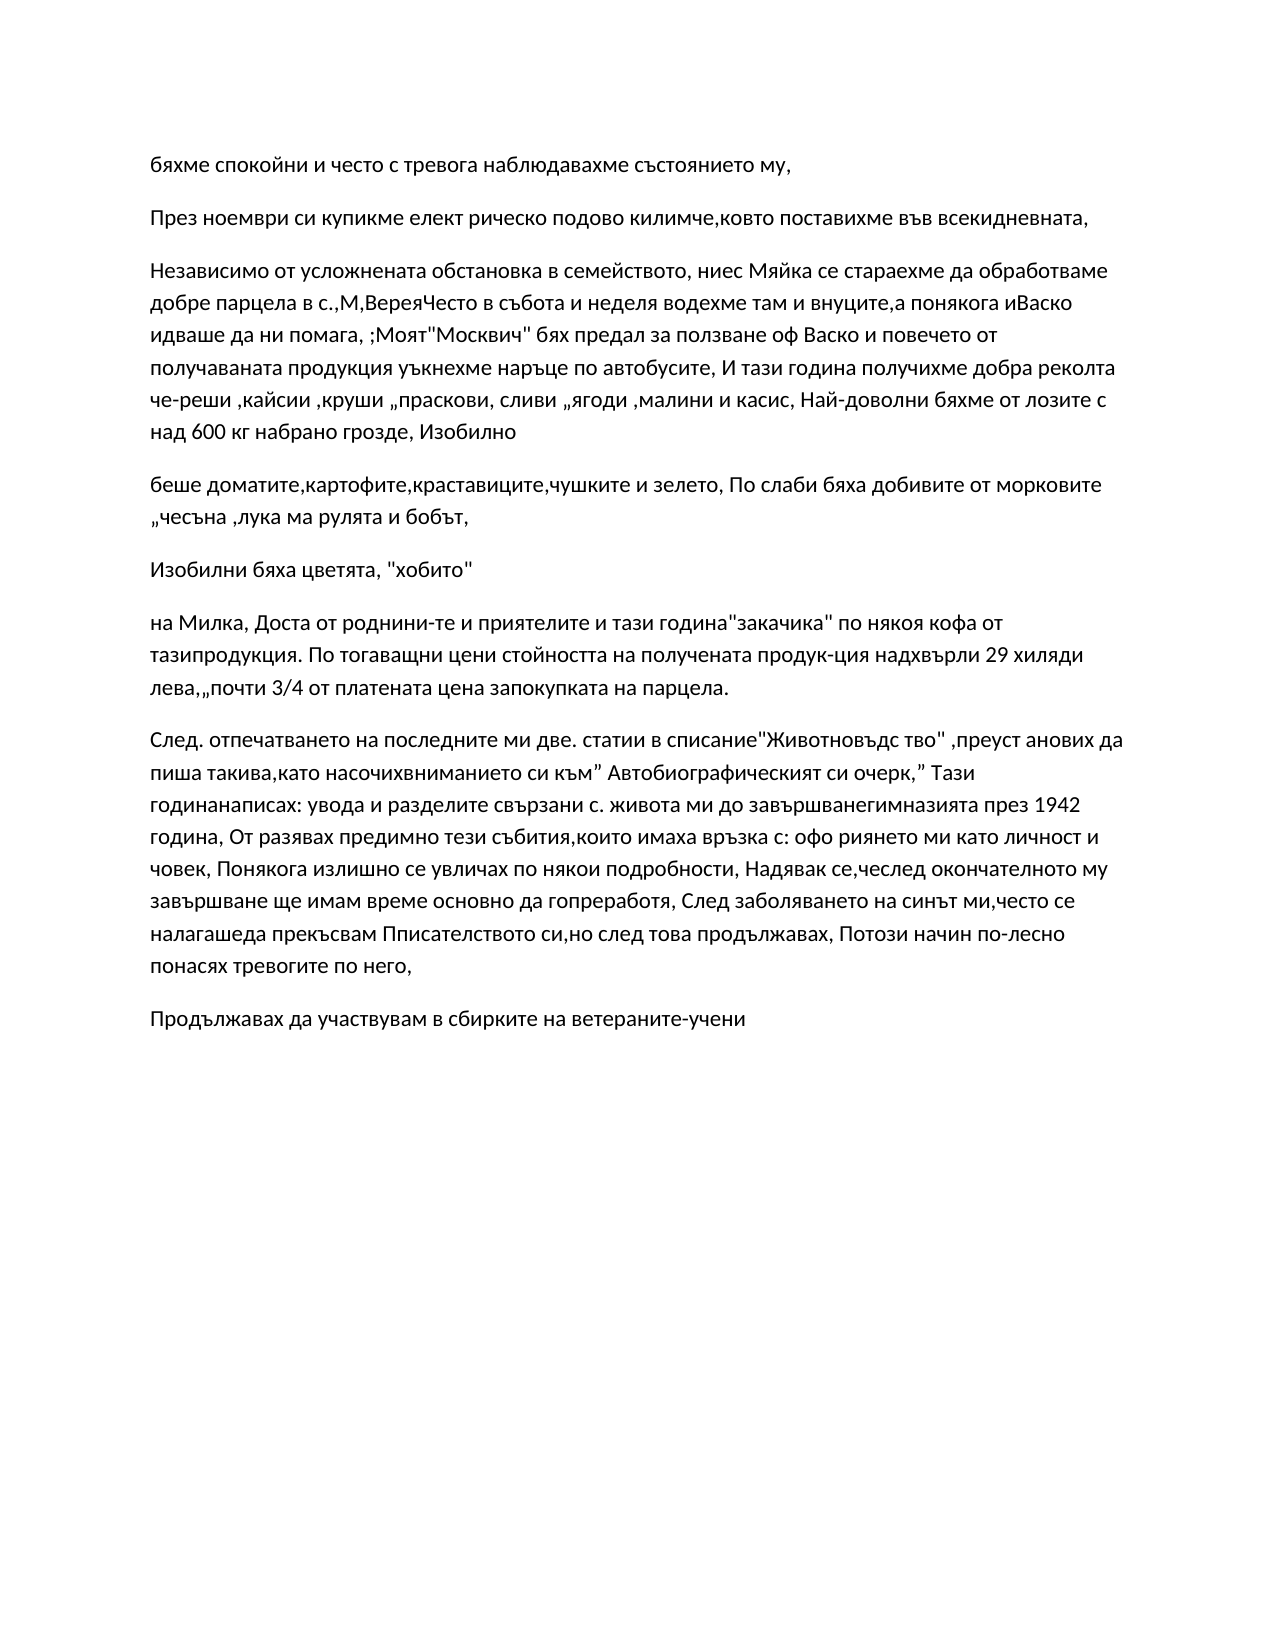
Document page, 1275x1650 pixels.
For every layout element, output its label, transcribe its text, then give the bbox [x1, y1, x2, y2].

text на Милка, Доста от роднини-те и приятелите и тази година"закачика" по някоя кофа от тазипродукция. По тогаващни цени стойността на получената продук-ция надхвърли 29 хиляди лева,„почти 3/4 от платената цена запокупката на парцела. [150, 608, 1125, 701]
text беше доматите,картофите,краставиците,чушките и зелето, По слаби бяха добивите от морковите „чесъна ,лука ма рулята и бобът, [150, 470, 1125, 530]
text Продължавах да участвувам в сбирките на ветераните-учени [150, 1004, 1125, 1032]
text Изобилни бяха цветята, "хобито" [150, 555, 1125, 583]
text След. отпечатването на последните ми две. статии в списание"Животновъдс тво" ,преуст анових да пиша такива,като насочихвниманието си към” Автобиографическият си очерк,” Тази годинанаписах: увода и разделите свързани с. живота ми до завършванегимназията през 1942 година, От разявах предимно тези събития,които имаха връзка с: офо риянето ми като личност и човек, Понякога излишно се увличах по някои подробности, Надявак се,чеслед окончателното му завършване ще имам време основно да гопреработя, След заболяването на синът ми,често се налагашеда прекъсвам Пписателството си,но след това продължавах, Потози начин по-лесно понасях тревогите по него, [150, 726, 1125, 979]
text През ноември си купикме елект рическо подово килимче,ковто поставихме във всекидневната, [150, 203, 1125, 231]
text Независимо от усложнената обстановка в семейството, ниес Мяйка се стараехме да обработваме добре парцела в с.,М,ВереяЧесто в събота и неделя водехме там и внуците,а понякога иВаско идваше да ни помага, ;Моят"Москвич" бях предал за ползване оф Васко и повечето от получаваната продукция уъкнехме наръце по автобусите, И тази година получихме добра реколта че-реши ,кайсии ,круши „праскови, сливи „ягоди ,малини и касис, Най-доволни бяхме от лозите с над 600 кг набрано грозде, Изобилно [150, 256, 1125, 445]
text бяхме спокойни и често с тревога наблюдавахме състоянието му, [150, 150, 1125, 178]
